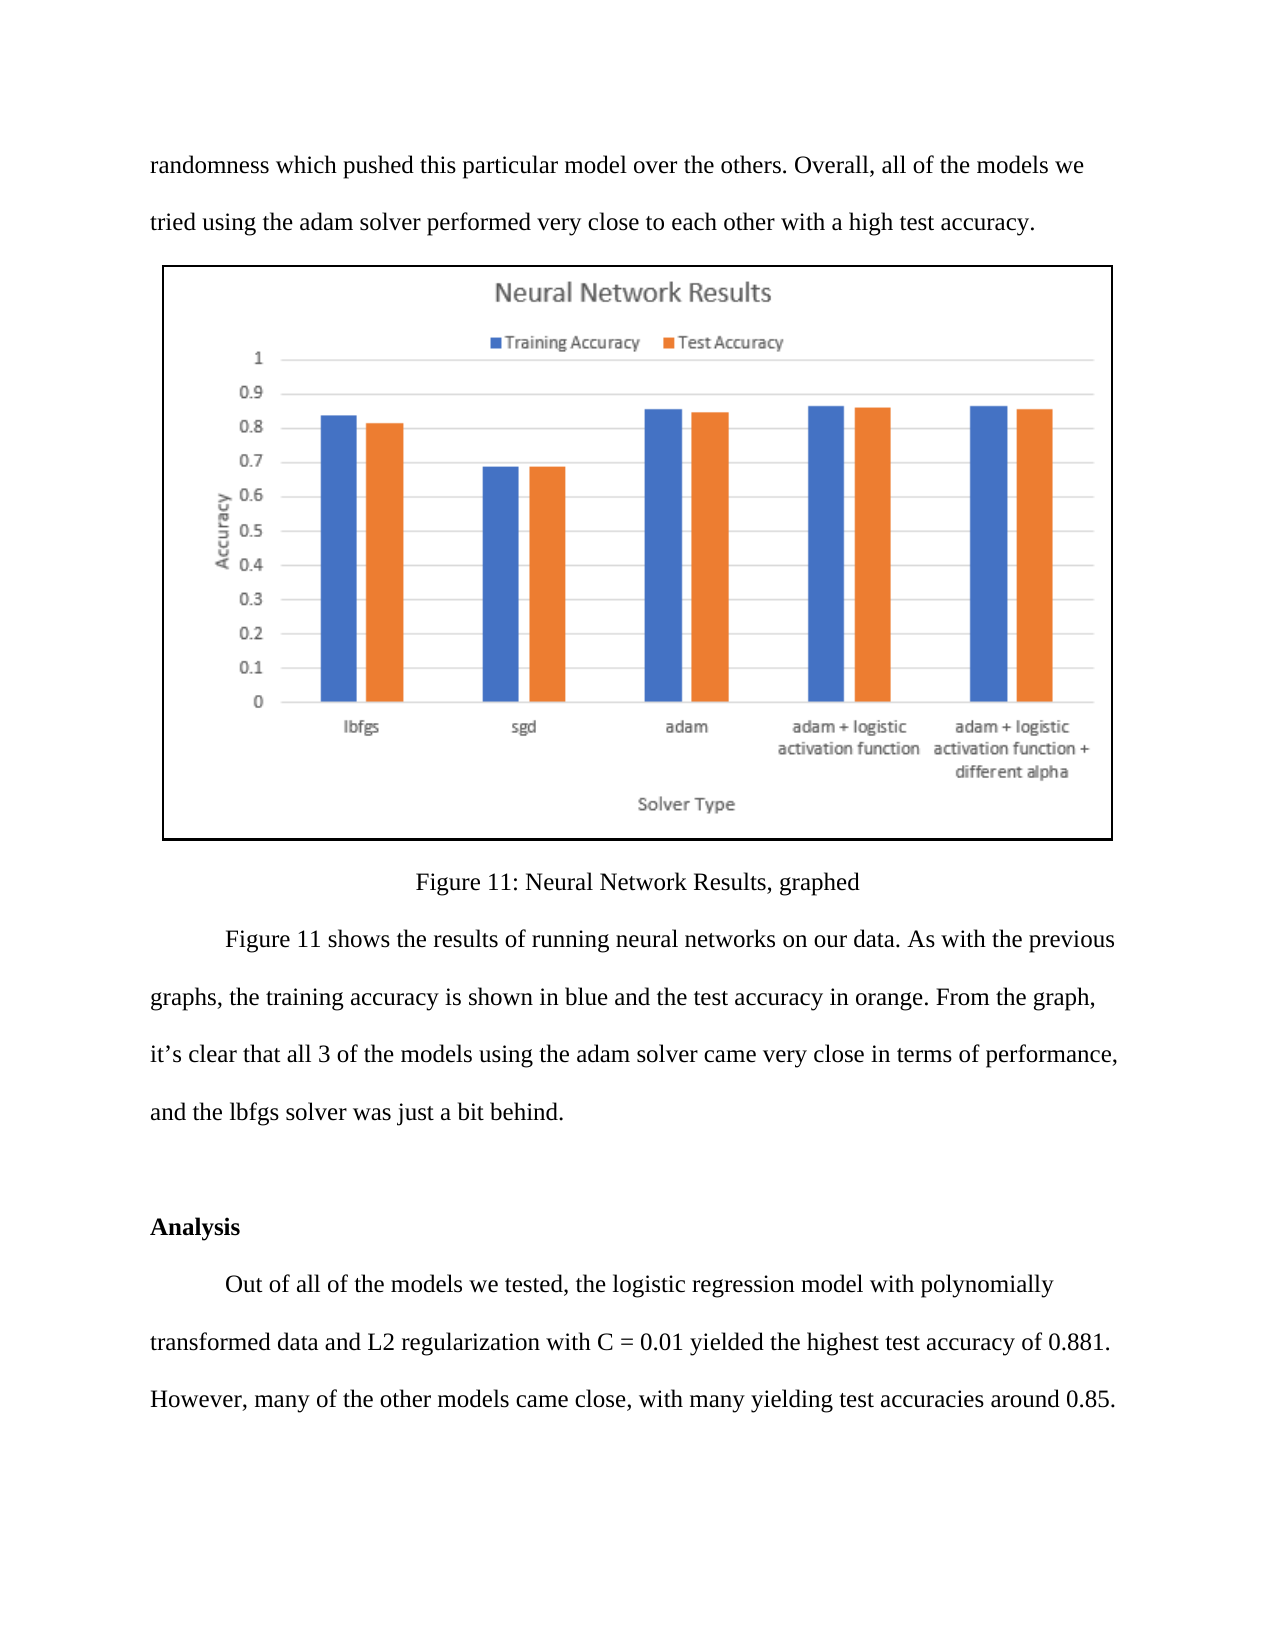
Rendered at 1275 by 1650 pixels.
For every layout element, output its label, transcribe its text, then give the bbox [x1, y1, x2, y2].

text Out of all of the models we tested, the logistic regression model with polynomially transformed data and L2 regularization with C = 0.01 yielded the highest test accuracy of 0.881. However, many of the other models came close, with many yielding test accuracies around 0.85. [150, 1269, 1125, 1413]
text Figure 11: Neural Network Results, graphed [150, 867, 1125, 896]
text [150, 150, 1125, 236]
picture [164, 267, 1111, 838]
text Analysis [150, 1212, 1125, 1241]
text Figure 11 shows the results of running neural networks on our data. As with the previous graphs, the training accuracy is shown in blue and the test accuracy in orange. From the graph, it’s clear that all 3 of the models using the adam solver came very close in terms of performance, and the lbfgs solver was just a bit behind. [150, 924, 1125, 1126]
